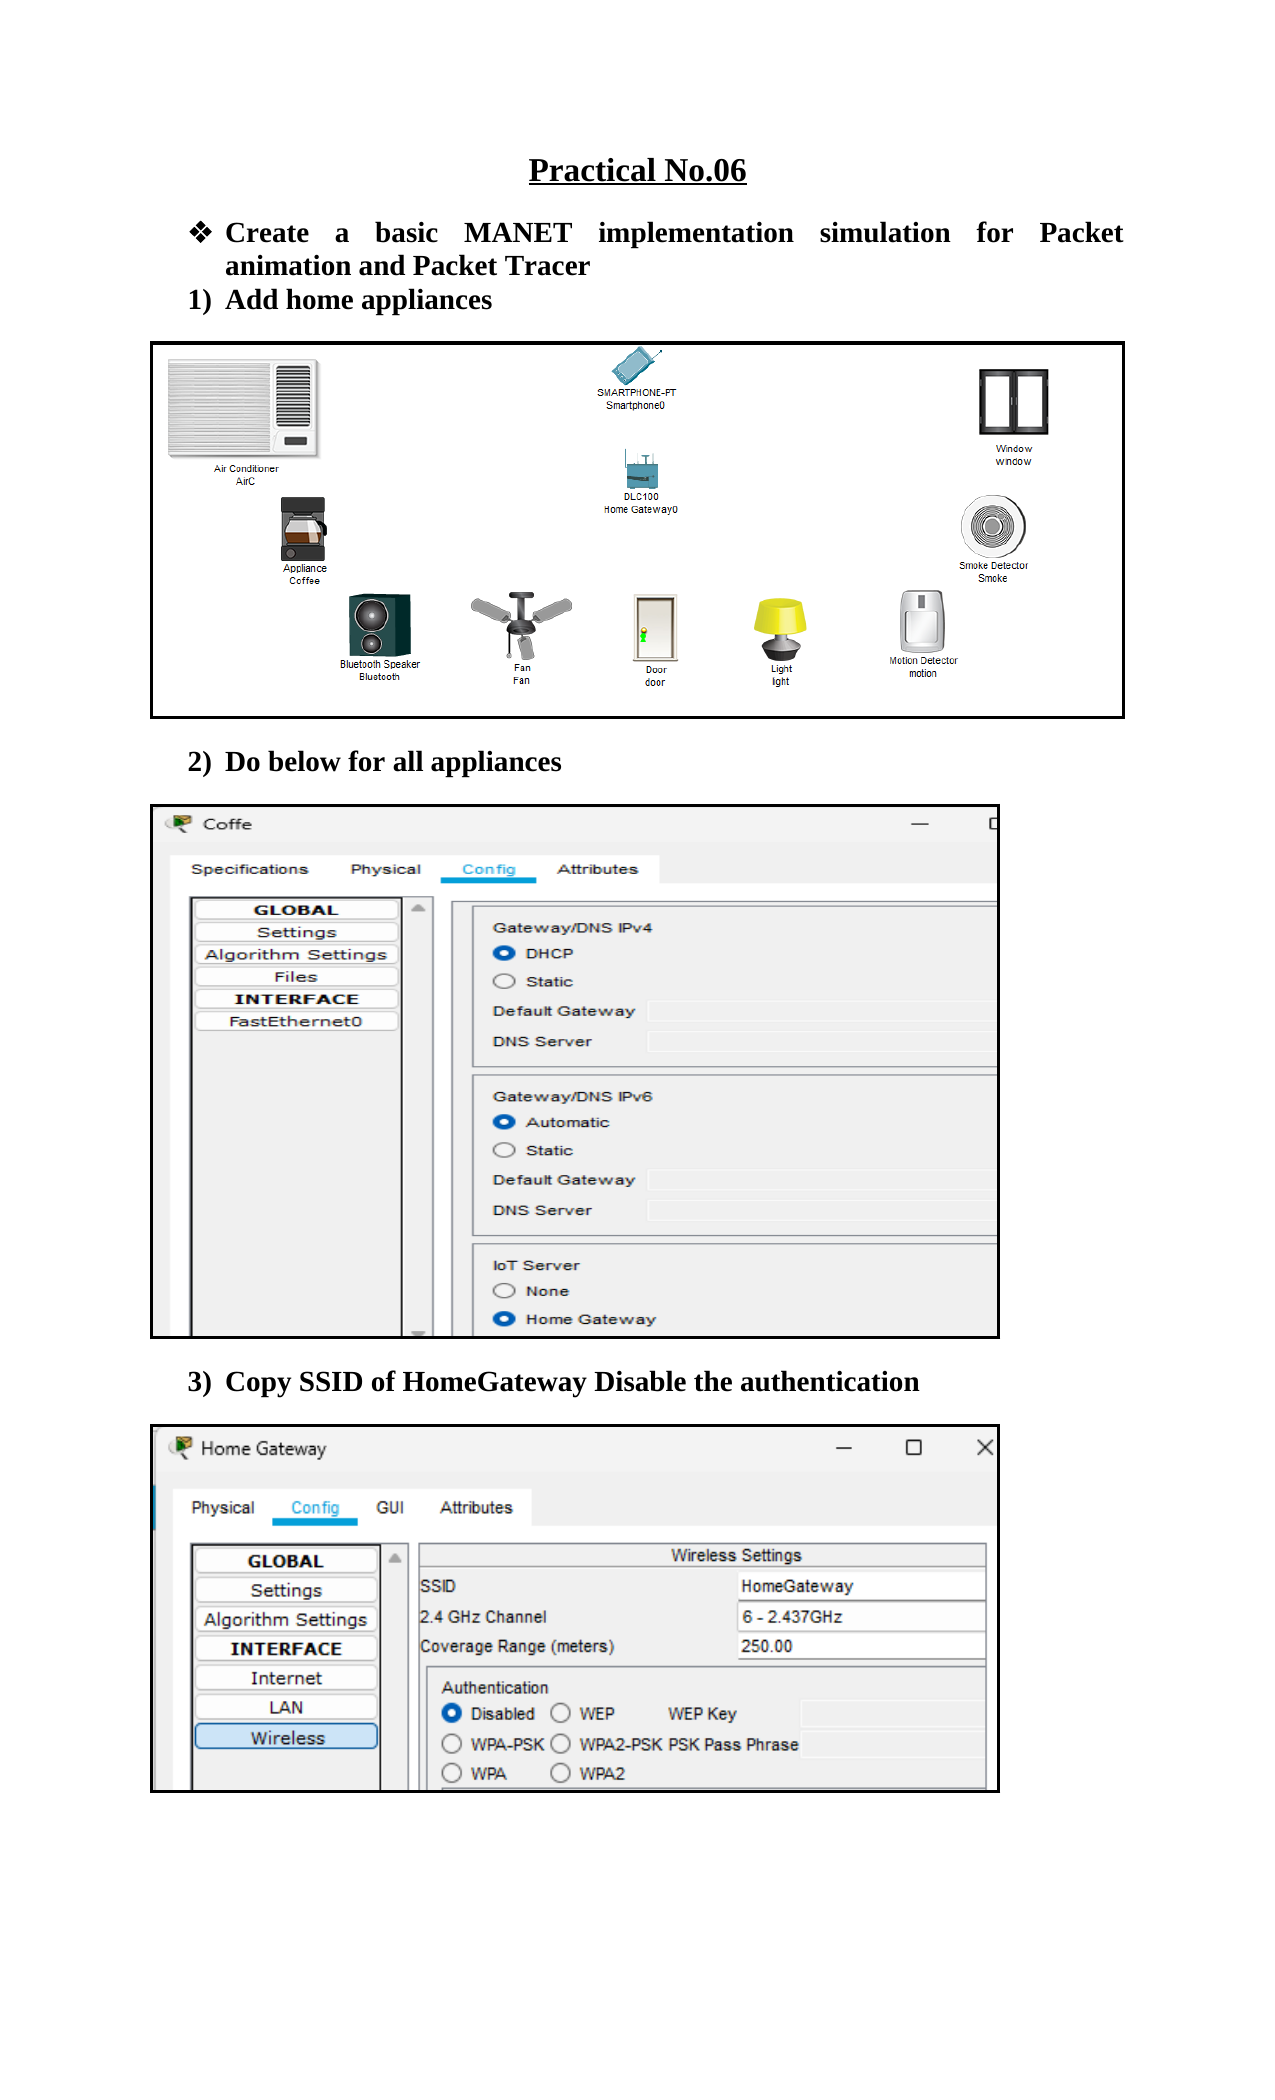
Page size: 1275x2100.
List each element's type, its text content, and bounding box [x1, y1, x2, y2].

picture [153, 1427, 997, 1790]
text Practical No.06 [150, 150, 1125, 188]
list Create a basic MANET implementation simulation for Packet animation and Packet Tracer [187, 215, 1125, 282]
list Do below for all appliances [187, 744, 1125, 778]
picture [153, 807, 997, 1336]
picture [153, 345, 1122, 716]
list Copy SSID of HomeGateway Disable the authentication [187, 1364, 1125, 1398]
list Add home appliances [187, 282, 1125, 316]
